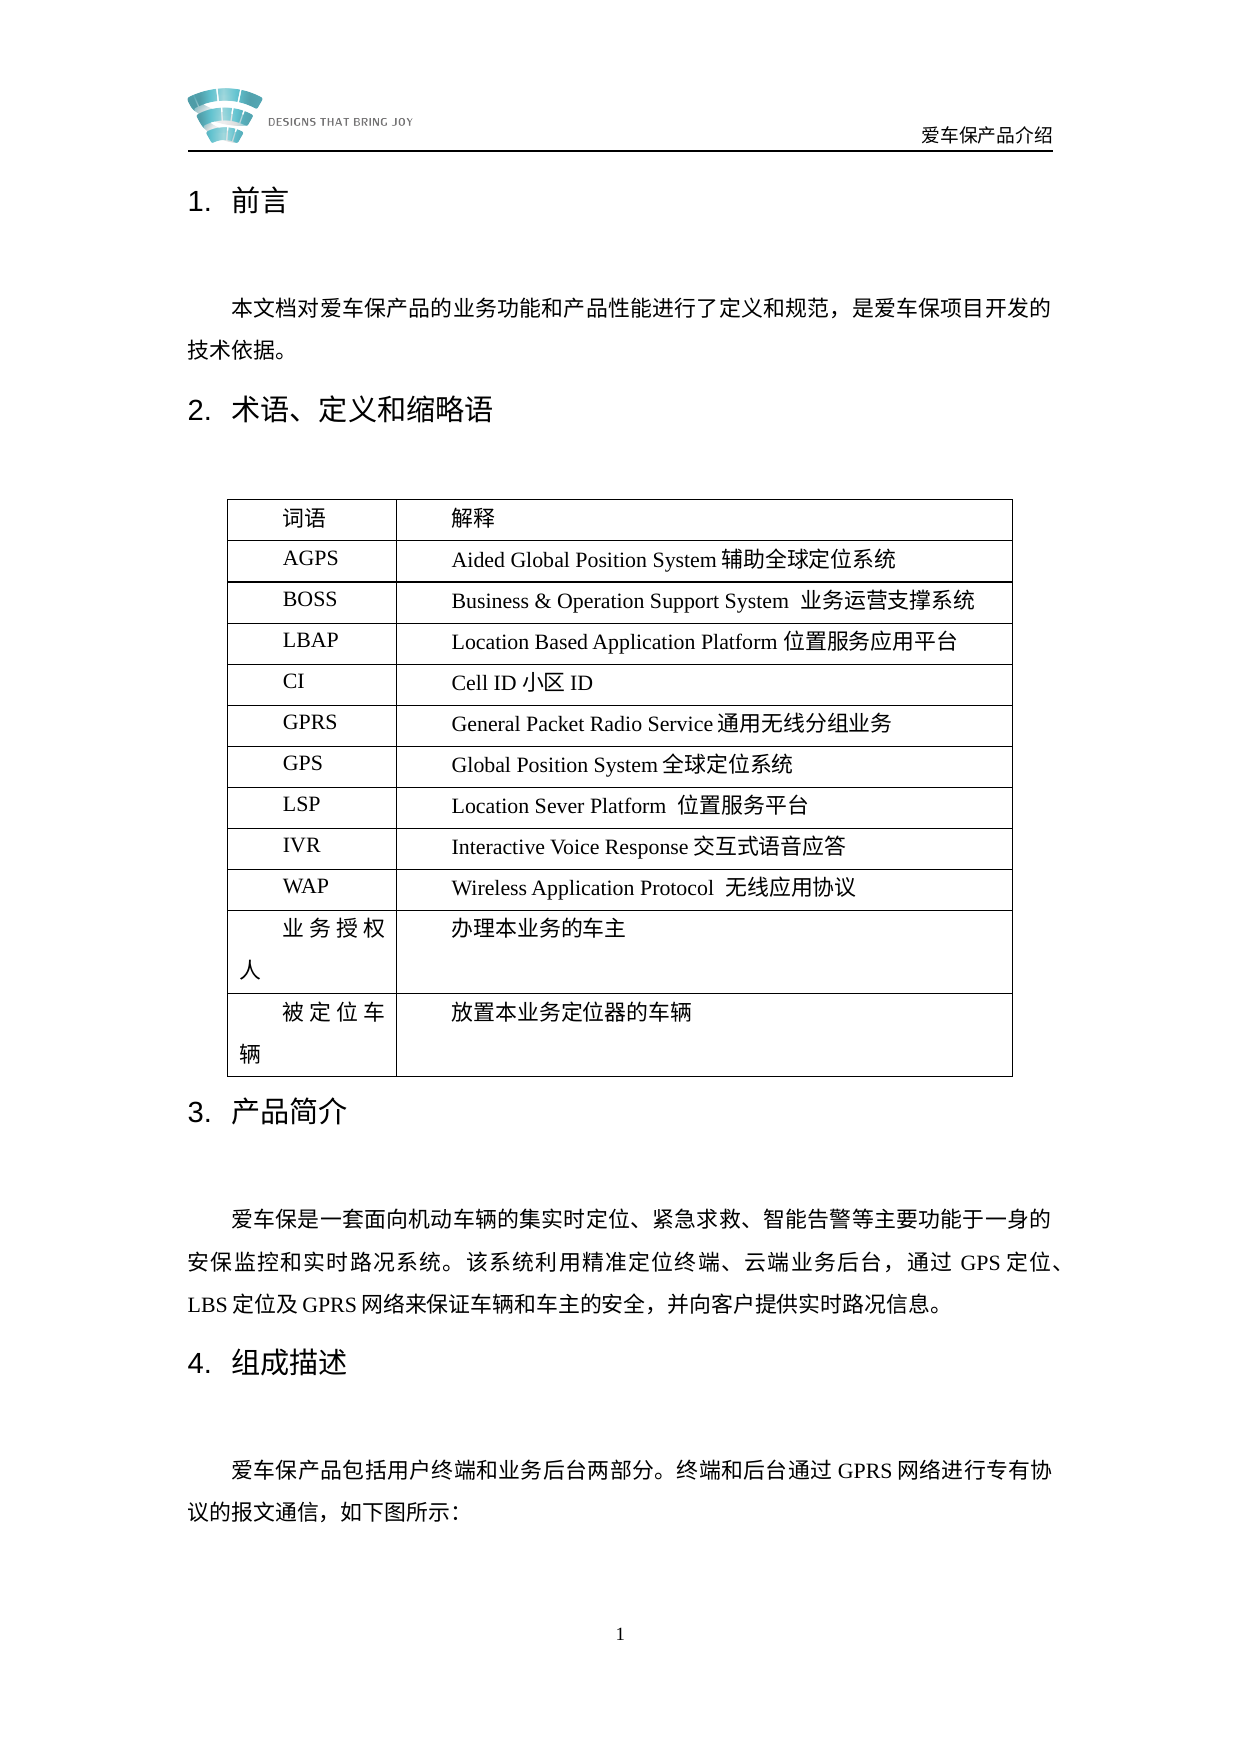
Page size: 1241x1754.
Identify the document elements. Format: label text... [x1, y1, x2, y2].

subtitle 产品简介 [187, 1077, 1053, 1142]
table_cell Business & Operation Support System 业务运营支撑系统 [397, 583, 1012, 622]
table_cell WAP [228, 870, 396, 910]
table_cell Cell ID 小区ID [397, 665, 1012, 704]
table_cell Interactive Voice Response交互式语音应答 [397, 829, 1012, 869]
table_cell Location Based Application Platform 位置服务应用平台 [397, 624, 1012, 663]
picture [187, 88, 413, 143]
table_cell GPRS [228, 706, 396, 746]
table_cell Wireless Application Protocol 无线应用协议 [397, 870, 1012, 910]
subtitle 前言 [187, 166, 1053, 231]
table_cell Aided Global Position System辅助全球定位系统 [397, 541, 1012, 581]
table_cell GPS [228, 747, 396, 787]
table_header 解释 [397, 500, 1012, 540]
table_cell 办理本业务的车主 [397, 911, 1012, 993]
text 爱车保是一套面向机动车辆的集实时定位、紧急求救、智能告警等主要功能于一身的安保监控和实时路况系统。该系统利用精准定位终端、云端业务后台，通过GPS定位、LBS定位及GPRS网络来保证车辆和车主的安全，并向客户提供实时路况信息。 [187, 1202, 1053, 1319]
table_cell Global Position System全球定位系统 [397, 747, 1012, 787]
text 爱车保产品包括用户终端和业务后台两部分。终端和后台通过GPRS网络进行专有协议的报文通信，如下图所示： [187, 1453, 1053, 1527]
table_cell IVR [228, 829, 396, 869]
table_cell 被定位车辆 [228, 994, 396, 1076]
table_cell AGPS [228, 541, 396, 581]
table_cell 放置本业务定位器的车辆 [397, 994, 1012, 1076]
table_cell LSP [228, 788, 396, 828]
table_cell 业务授权人 [228, 911, 396, 993]
subtitle 术语、定义和缩略语 [187, 375, 1053, 440]
table_cell CI [228, 665, 396, 704]
table_cell LBAP [228, 624, 396, 663]
table_header 词语 [228, 500, 396, 540]
table_cell BOSS [228, 583, 396, 622]
table_cell General Packet Radio Service通用无线分组业务 [397, 706, 1012, 746]
table_cell Location Sever Platform 位置服务平台 [397, 788, 1012, 828]
subtitle 组成描述 [187, 1328, 1053, 1393]
text 本文档对爱车保产品的业务功能和产品性能进行了定义和规范，是爱车保项目开发的技术依据。 [187, 291, 1053, 365]
